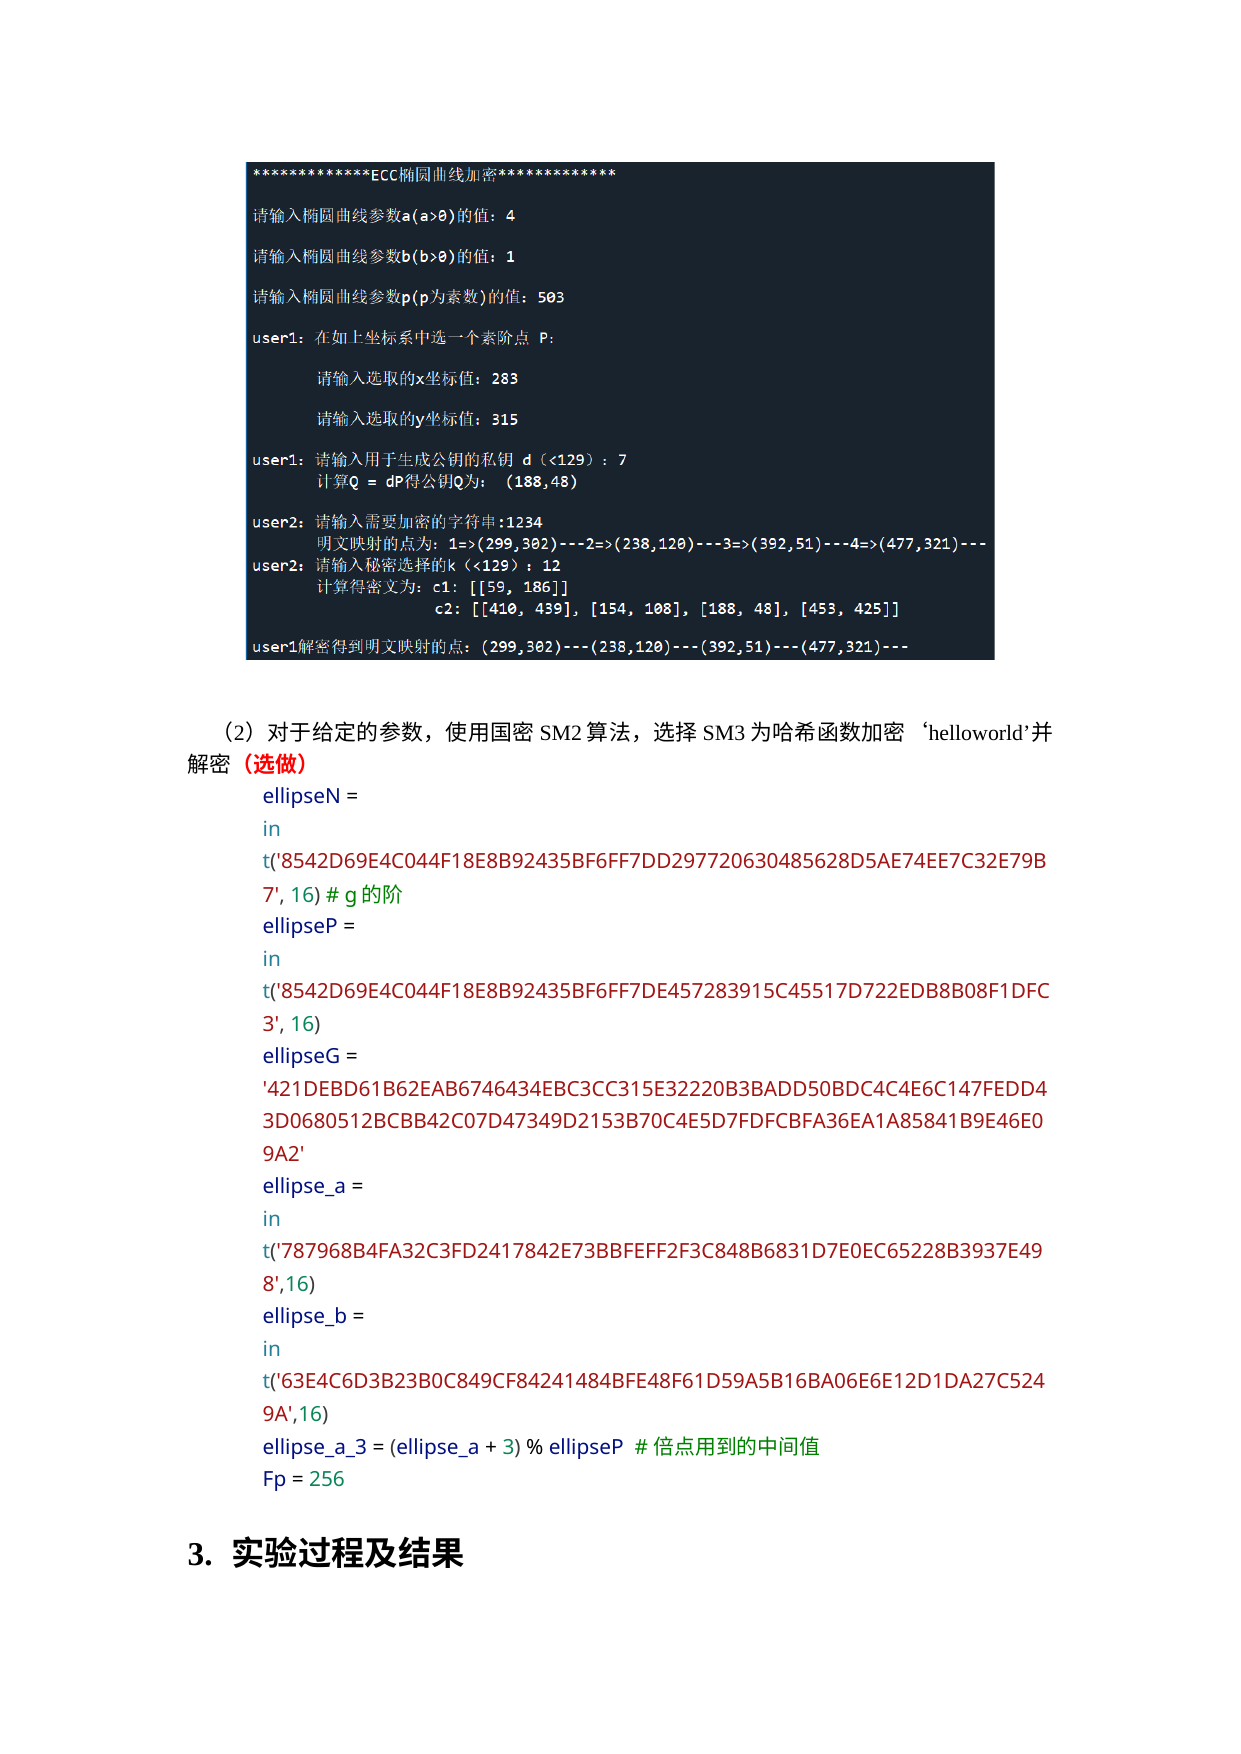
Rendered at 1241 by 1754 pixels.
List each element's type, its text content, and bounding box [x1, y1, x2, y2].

list （2）对于给定的参数，使用国密SM2算法，选择SM3为哈希函数加密‘helloworld’并解密（选做） [187, 714, 1053, 779]
text ellipse_a_3 = (ellipse_a + 3) % ellipseP # 倍点用到的中间值 [262, 1429, 1053, 1462]
text Fp = 256 [262, 1462, 1053, 1494]
text ellipse_a = int('787968B4FA32C3FD2417842E73BBFEFF2F3C848B6831D7E0EC65228B3937E498',16) [262, 1169, 1053, 1299]
text ellipseN = int('8542D69E4C044F18E8B92435BF6FF7DD297720630485628D5AE74EE7C32E79B7', 16) # g的阶 [262, 779, 1053, 909]
text ellipseG = '421DEBD61B62EAB6746434EBC3CC315E32220B3BADD50BDC4C4E6C147FEDD43D0680512BCBB42C07D47349D2153B70C4E5D7FDFCBFA36EA1A85841B9E46E09A2' [262, 1039, 1053, 1169]
text 实验过程及结果 [187, 1527, 1053, 1575]
text ellipseP = int('8542D69E4C044F18E8B92435BF6FF7DE457283915C45517D722EDB8B08F1DFC3', 16) [262, 909, 1053, 1039]
picture [245, 162, 995, 660]
text ellipse_b = int('63E4C6D3B23B0C849CF84241484BFE48F61D59A5B16BA06E6E12D1DA27C5249A',16) [262, 1299, 1053, 1429]
